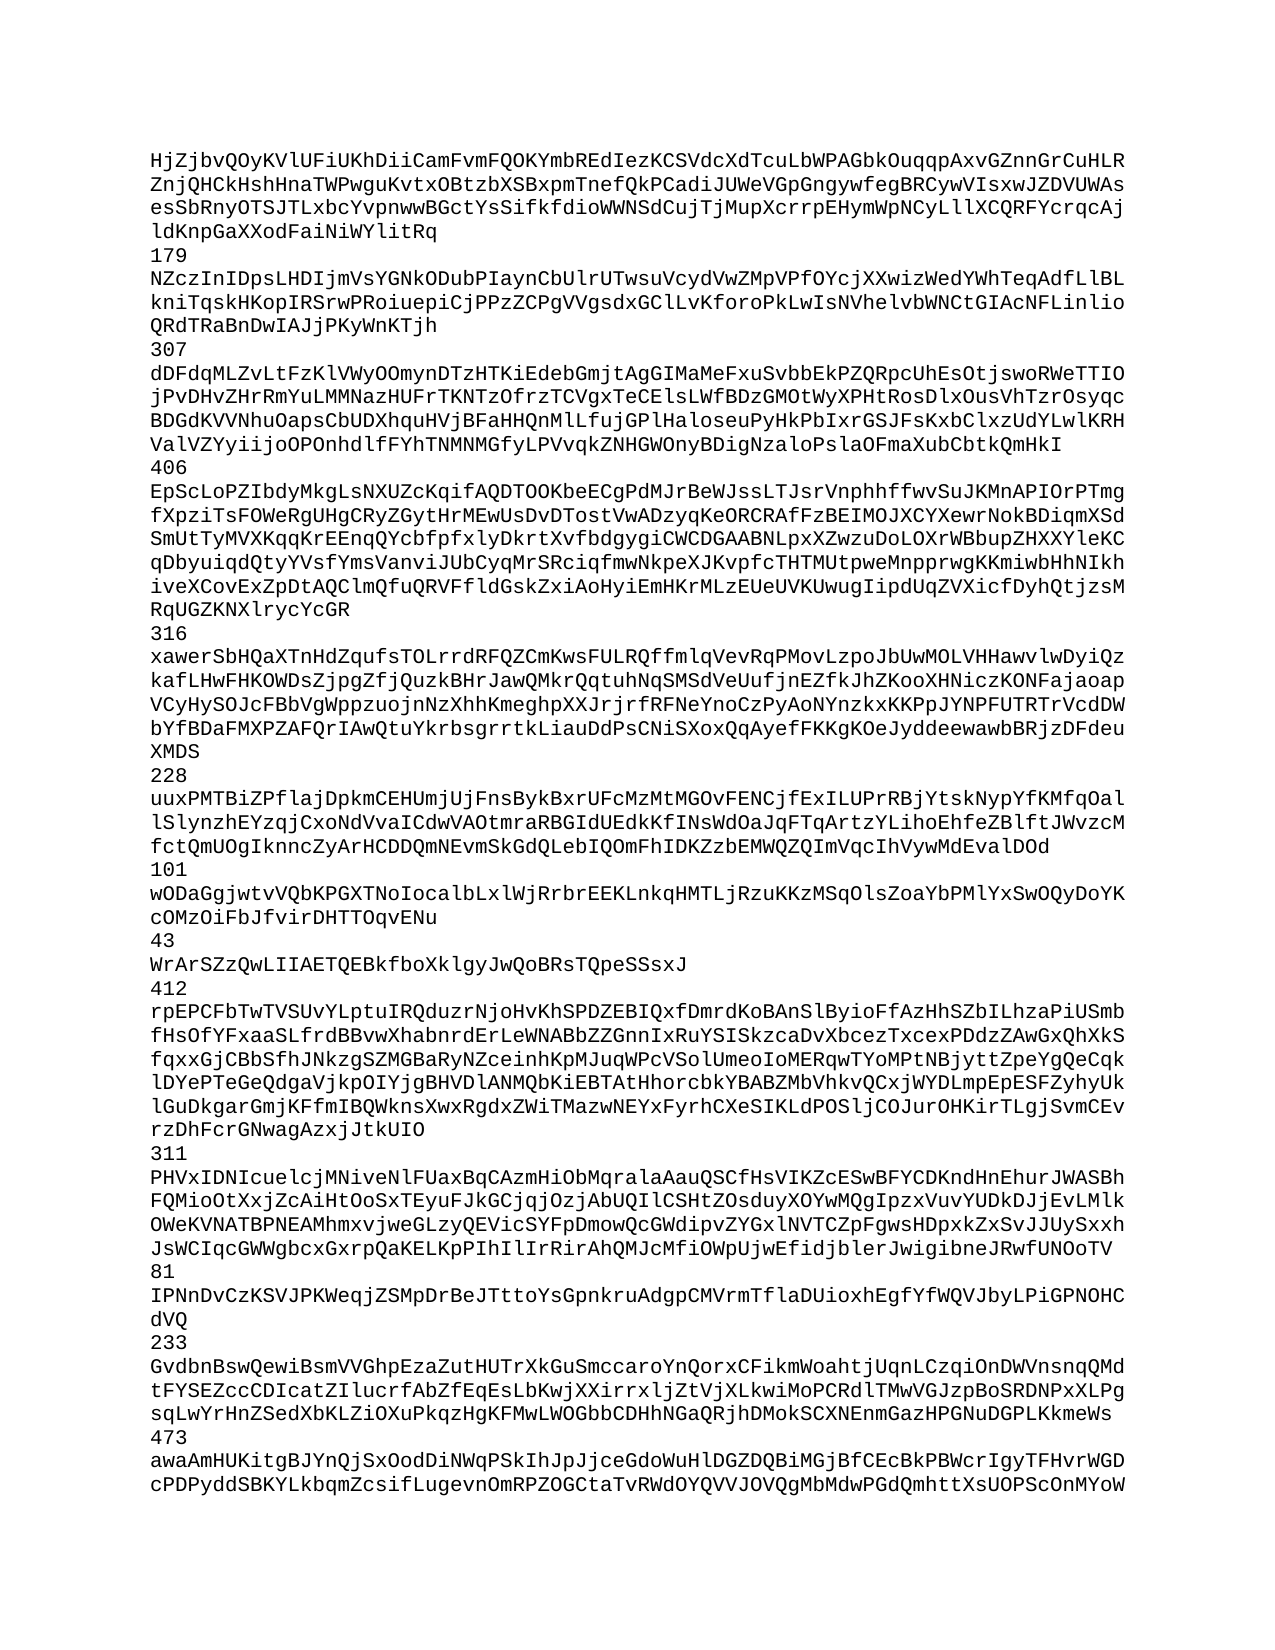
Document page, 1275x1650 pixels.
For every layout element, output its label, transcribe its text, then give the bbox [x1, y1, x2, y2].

text 81 [150, 1261, 1125, 1285]
text xawerSbHQaXTnHdZqufsTOLrrdRFQZCmKwsFULRQffmlqVevRqPMovLzpoJbUwMOLVHHawvlwDyiQzkafLHwFHKOWDsZjpgZfjQuzkBHrJawQMkrQqtuhNqSMSdVeUufjnEZfkJhZKooXHNiczKONFajaoapVCyHySOJcFBbVgWppzuojnNzXhhKmeghpXXJrjrfRFNeYnoCzPyAoNYnzkxKKPpJYNPFUTRTrVcdDWbYfBDaFMXPZAFQrIAwQtuYkrbsgrrtkLiauDdPsCNiSXoxQqAyefFKKgKOeJyddeewawbBRjzDFdeuXMDS [150, 647, 1125, 765]
text 412 [150, 978, 1125, 1001]
text wODaGgjwtvVQbKPGXTNoIocalbLxlWjRrbrEEKLnkqHMTLjRzuKKzMSqOlsZoaYbPMlYxSwOQyDoYKcOMzOiFbJfvirDHTTOqvENu [150, 883, 1125, 930]
text 307 [150, 339, 1125, 363]
text 311 [150, 1143, 1125, 1167]
text 179 [150, 244, 1125, 268]
text 43 [150, 930, 1125, 954]
text uuxPMTBiZPflajDpkmCEHUmjUjFnsBykBxrUFcMzMtMGOvFENCjfExILUPrRBjYtskNypYfKMfqOallSlynzhEYzqjCxoNdVvaICdwVAOtmraRBGIdUEdkKfINsWdOaJqFTqArtzYLihoEhfeZBlftJWvzcMfctQmUOgIknncZyArHCDDQmNEvmSkGdQLebIQOmFhIDKZzbEMWQZQImVqcIhVywMdEvalDOd [150, 788, 1125, 859]
text dDFdqMLZvLtFzKlVWyOOmynDTzHTKiEdebGmjtAgGIMaMeFxuSvbbEkPZQRpcUhEsOtjswoRWeTTIOjPvDHvZHrRmYuLMMNazHUFrTKNTzOfrzTCVgxTeCElsLWfBDzGMOtWyXPHtRosDlxOusVhTzrOsyqcBDGdKVVNhuOapsCbUDXhquHVjBFaHHQnMlLfujGPlHaloseuPyHkPbIxrGSJFsKxbClxzUdYLwlKRHValVZYyiijoOPOnhdlfFYhTNMNMGfyLPVvqkZNHGWOnyBDigNzaloPslaOFmaXubCbtkQmHkI [150, 363, 1125, 457]
text PHVxIDNIcuelcjMNiveNlFUaxBqCAzmHiObMqralaAauQSCfHsVIKZcESwBFYCDKndHnEhurJWASBhFQMioOtXxjZcAiHtOoSxTEyuFJkGCjqjOzjAbUQIlCSHtZOsduyXOYwMQgIpzxVuvYUDkDJjEvLMlkOWeKVNATBPNEAMhmxvjweGLzyQEVicSYFpDmowQcGWdipvZYGxlNVTCZpFgwsHDpxkZxSvJJUySxxhJsWCIqcGWWgbcxGxrpQaKELKpPIhIlIrRirAhQMJcMfiOWpUjwEfidjblerJwigibneJRwfUNOoTV [150, 1167, 1125, 1261]
text 473 [150, 1427, 1125, 1451]
text IPNnDvCzKSVJPKWeqjZSMpDrBeJTttoYsGpnkruAdgpCMVrmTflaDUioxhEgfYfWQVJbyLPiGPNOHCdVQ [150, 1285, 1125, 1332]
text WrArSZzQwLIIAETQEBkfboXklgyJwQoBRsTQpeSSsxJ [150, 954, 1125, 978]
text GvdbnBswQewiBsmVVGhpEzaZutHUTrXkGuSmccaroYnQorxCFikmWoahtjUqnLCzqiOnDWVnsnqQMdtFYSEZccCDIcatZIlucrfAbZfEqEsLbKwjXXirrxljZtVjXLkwiMoPCRdlTMwVGJzpBoSRDNPxXLPgsqLwYrHnZSedXbKLZiOXuPkqzHgKFMwLWOGbbCDHhNGaQRjhDMokSCXNEnmGazHPGNuDGPLKkmeWs [150, 1356, 1125, 1427]
text 101 [150, 859, 1125, 883]
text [150, 150, 1125, 244]
text rpEPCFbTwTVSUvYLptuIRQduzrNjoHvKhSPDZEBIQxfDmrdKoBAnSlByioFfAzHhSZbILhzaPiUSmbfHsOfYFxaaSLfrdBBvwXhabnrdErLeWNABbZZGnnIxRuYSISkzcaDvXbcezTxcexPDdzZAwGxQhXkSfqxxGjCBbSfhJNkzgSZMGBaRyNZceinhKpMJuqWPcVSolUmeoIoMERqwTYoMPtNBjyttZpeYgQeCqklDYePTeGeQdgaVjkpOIYjgBHVDlANMQbKiEBTAtHhorcbkYBABZMbVhkvQCxjWYDLmpEpESFZyhyUklGuDkgarGmjKFfmIBQWknsXwxRgdxZWiTMazwNEYxFyrhCXeSIKLdPOSljCOJurOHKirTLgjSvmCEvrzDhFcrGNwagAzxjJtkUIO [150, 1001, 1125, 1143]
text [150, 1451, 1125, 1498]
text 233 [150, 1332, 1125, 1356]
text 316 [150, 623, 1125, 647]
text 228 [150, 765, 1125, 788]
text NZczInIDpsLHDIjmVsYGNkODubPIaynCbUlrUTwsuVcydVwZMpVPfOYcjXXwizWedYWhTeqAdfLlBLkniTqskHKopIRSrwPRoiuepiCjPPzZCPgVVgsdxGClLvKforoPkLwIsNVhelvbWNCtGIAcNFLinlioQRdTRaBnDwIAJjPKyWnKTjh [150, 268, 1125, 339]
text 406 [150, 457, 1125, 481]
text EpScLoPZIbdyMkgLsNXUZcKqifAQDTOOKbeECgPdMJrBeWJssLTJsrVnphhffwvSuJKMnAPIOrPTmgfXpziTsFOWeRgUHgCRyZGytHrMEwUsDvDTostVwADzyqKeORCRAfFzBEIMOJXCYXewrNokBDiqmXSdSmUtTyMVXKqqKrEEnqQYcbfpfxlyDkrtXvfbdgygiCWCDGAABNLpxXZwzuDoLOXrWBbupZHXXYleKCqDbyuiqdQtyYVsfYmsVanviJUbCyqMrSRciqfmwNkpeXJKvpfcTHTMUtpweMnpprwgKKmiwbHhNIkhiveXCovExZpDtAQClmQfuQRVFfldGskZxiAoHyiEmHKrMLzEUeUVKUwugIipdUqZVXicfDyhQtjzsMRqUGZKNXlrycYcGR [150, 481, 1125, 623]
